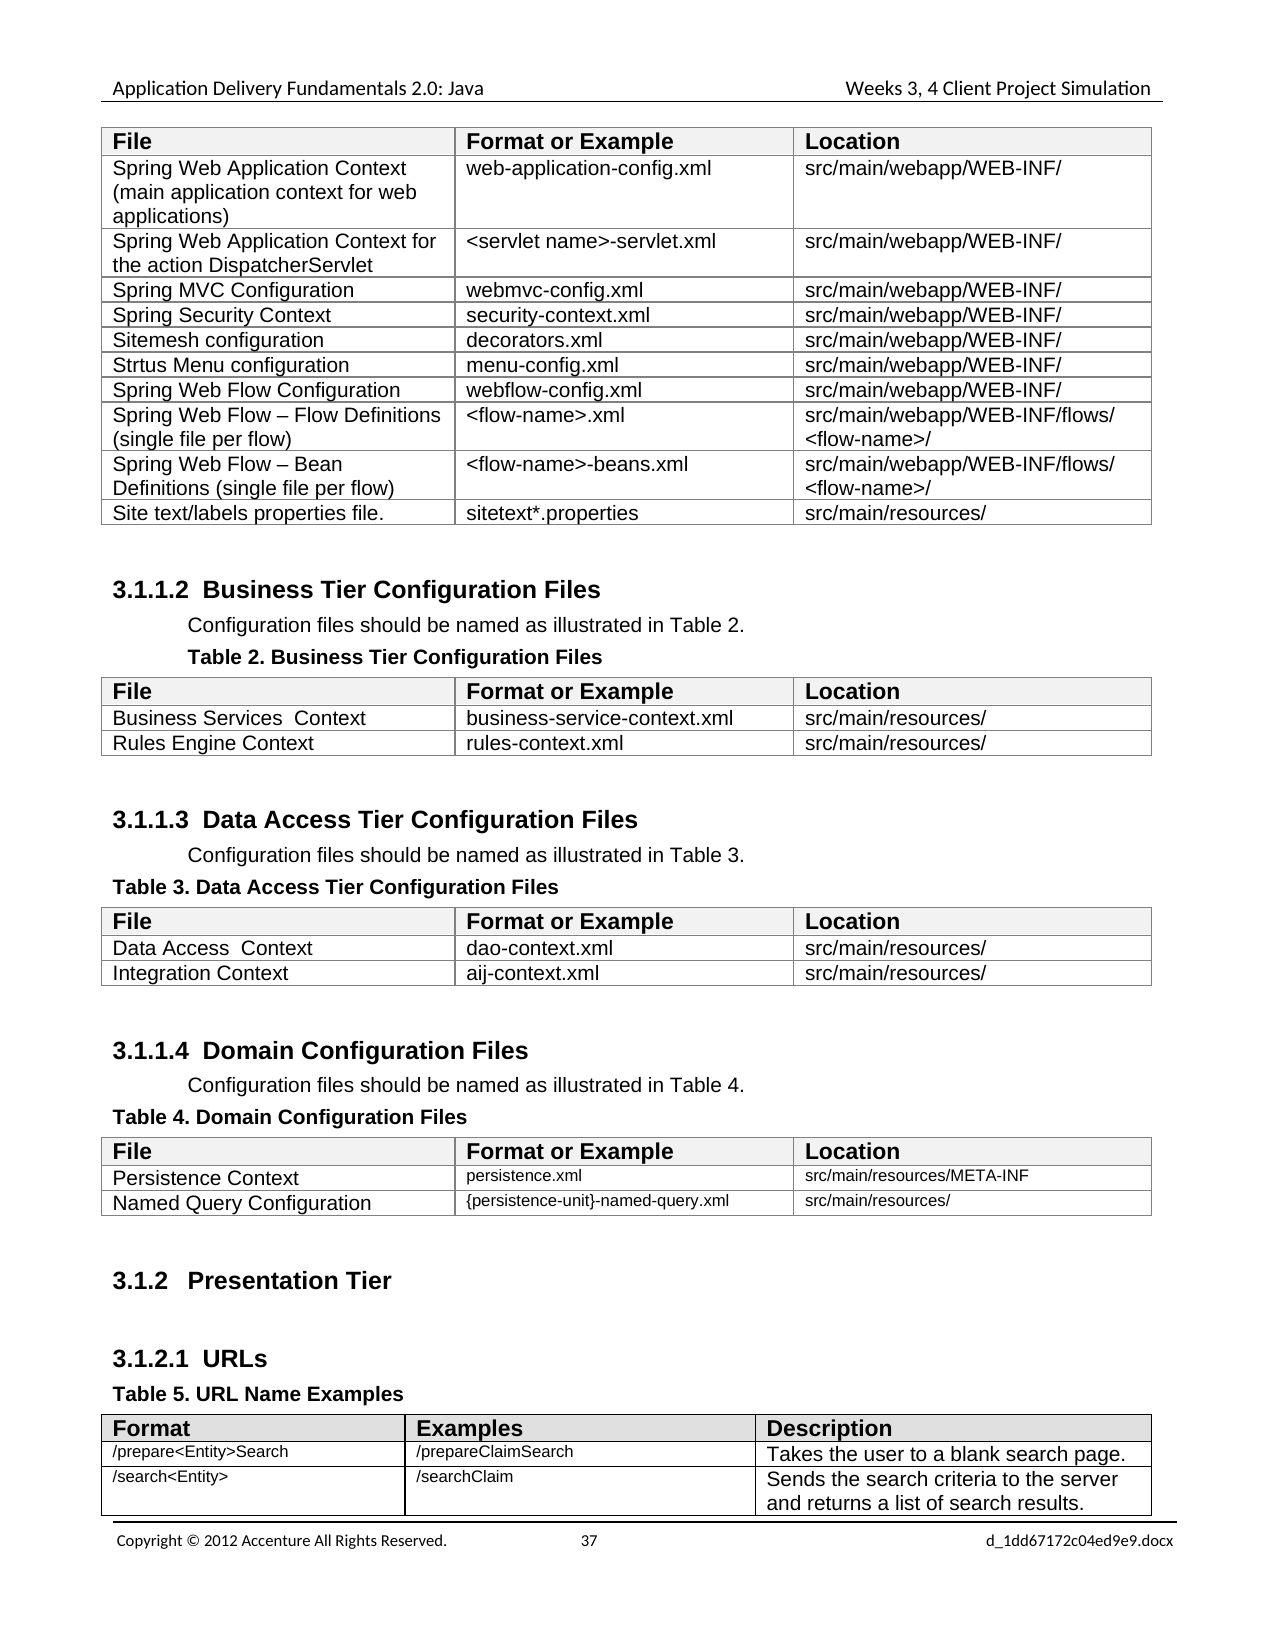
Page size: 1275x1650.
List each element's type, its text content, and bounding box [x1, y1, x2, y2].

table_cell <flow-name>-beans.xml [456, 451, 793, 499]
text Table 3. Data Access Tier Configuration Files [112, 875, 1162, 899]
table_cell Spring Web Flow Configuration [102, 378, 454, 401]
subtitle Domain Configuration Files [112, 1036, 1162, 1064]
table_header Format [102, 1415, 404, 1441]
table_cell src/main/webapp/WEB-INF/ [794, 303, 1151, 326]
table_header Format or Example [456, 908, 793, 934]
table_cell Spring MVC Configuration [102, 278, 454, 301]
table_header Location [794, 1138, 1151, 1165]
table_cell src/main/webapp/WEB-INF/ [794, 278, 1151, 301]
table_cell <servlet name>-servlet.xml [456, 229, 793, 276]
subtitle URLs [112, 1344, 1162, 1373]
table_cell sitetext*.properties [456, 500, 793, 524]
table_cell /prepareClaimSearch [406, 1442, 755, 1466]
text Configuration files should be named as illustrated in Table 2. [187, 612, 1162, 636]
table_header File [102, 908, 454, 934]
table_cell /search<Entity> [102, 1467, 404, 1515]
text Table 5. URL Name Examples [112, 1382, 1162, 1406]
table_cell src/main/webapp/WEB-INF/flows/<flow-name>/ [794, 403, 1151, 450]
table_header Format or Example [456, 128, 793, 154]
table_cell persistence.xml [456, 1166, 793, 1190]
text Table 4. Domain Configuration Files [112, 1105, 1162, 1129]
subtitle Business Tier Configuration Files [112, 575, 1162, 604]
table_cell src/main/webapp/WEB-INF/flows/<flow-name>/ [794, 451, 1151, 499]
text Configuration files should be named as illustrated in Table 3. [187, 843, 1162, 867]
table_cell Sends the search criteria to the server and returns a list of search results. [756, 1467, 1151, 1515]
subtitle Data Access Tier Configuration Files [112, 806, 1162, 834]
table_cell rules-context.xml [456, 731, 793, 754]
text Configuration files should be named as illustrated in Table 4. [187, 1073, 1162, 1097]
table_header Format or Example [456, 1138, 793, 1165]
table_cell Site text/labels properties file. [102, 500, 454, 524]
table_cell Spring Web Application Context (main application context for web applications) [102, 156, 454, 227]
table_cell Spring Web Application Context for the action DispatcherServlet [102, 229, 454, 276]
table_cell src/main/webapp/WEB-INF/ [794, 229, 1151, 276]
table_cell src/main/resources/META-INF [794, 1166, 1151, 1190]
table_cell src/main/resources/ [794, 500, 1151, 524]
table_cell src/main/resources/ [794, 706, 1151, 729]
table_header Location [794, 908, 1151, 934]
table_cell <flow-name>.xml [456, 403, 793, 450]
table_cell src/main/webapp/WEB-INF/ [794, 156, 1151, 227]
table_cell webflow-config.xml [456, 378, 793, 401]
table_cell Data Access Context [102, 936, 454, 959]
table_cell security-context.xml [456, 303, 793, 326]
table_cell src/main/resources/ [794, 731, 1151, 754]
table_cell Spring Web Flow – Bean Definitions (single file per flow) [102, 451, 454, 499]
table_cell Takes the user to a blank search page. [756, 1442, 1151, 1466]
table_cell decorators.xml [456, 328, 793, 351]
table_cell Integration Context [102, 961, 454, 984]
table_cell /prepare<Entity>Search [102, 1442, 404, 1466]
table_cell Strtus Menu configuration [102, 353, 454, 376]
table_cell src/main/resources/ [794, 961, 1151, 984]
text Table 2. Business Tier Configuration Files [187, 645, 1162, 669]
table_cell src/main/webapp/WEB-INF/ [794, 353, 1151, 376]
table_cell src/main/webapp/WEB-INF/ [794, 328, 1151, 351]
table_cell menu-config.xml [456, 353, 793, 376]
table_header Description [756, 1415, 1151, 1441]
table_cell webmvc-config.xml [456, 278, 793, 301]
table_header File [102, 1138, 454, 1165]
table_cell Named Query Configuration [102, 1191, 454, 1215]
table_header File [102, 678, 454, 704]
table_cell Spring Web Flow – Flow Definitions (single file per flow) [102, 403, 454, 450]
subtitle Presentation Tier [112, 1266, 1162, 1294]
table_cell aij-context.xml [456, 961, 793, 984]
table_header Examples [406, 1415, 755, 1441]
table_cell Rules Engine Context [102, 731, 454, 754]
table_cell src/main/resources/ [794, 1191, 1151, 1215]
table_header Location [794, 128, 1151, 154]
table_header Location [794, 678, 1151, 704]
table_cell web-application-config.xml [456, 156, 793, 227]
table_cell business-service-context.xml [456, 706, 793, 729]
table_cell src/main/webapp/WEB-INF/ [794, 378, 1151, 401]
table_cell /searchClaim [406, 1467, 755, 1515]
table_cell Persistence Context [102, 1166, 454, 1190]
table_cell src/main/resources/ [794, 936, 1151, 959]
table_header File [102, 128, 454, 154]
table_cell Spring Security Context [102, 303, 454, 326]
table_header Format or Example [456, 678, 793, 704]
table_cell Business Services Context [102, 706, 454, 729]
table_cell dao-context.xml [456, 936, 793, 959]
table_cell Sitemesh configuration [102, 328, 454, 351]
table_cell {persistence-unit}-named-query.xml [456, 1191, 793, 1215]
